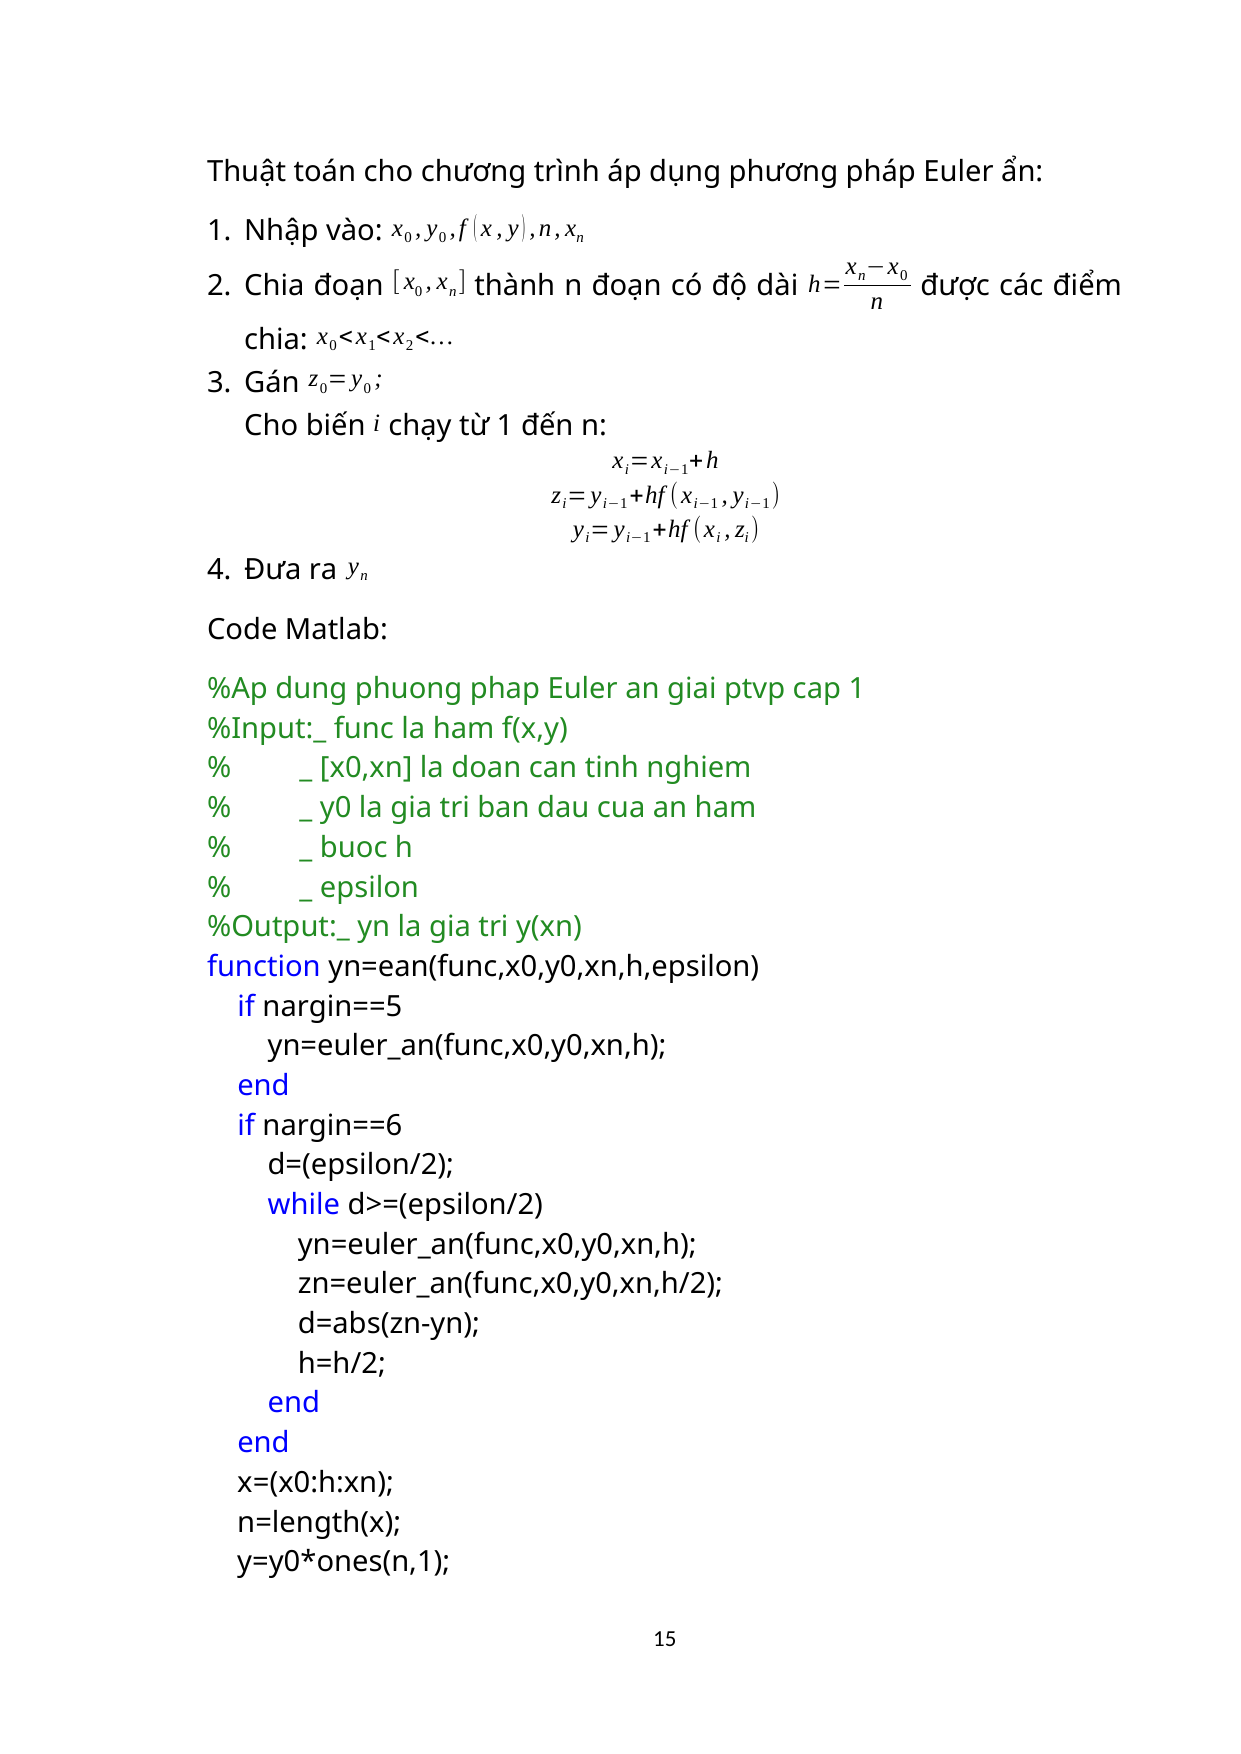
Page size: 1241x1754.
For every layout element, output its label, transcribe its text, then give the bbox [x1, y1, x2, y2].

list Cho biến chạy từ 1 đến n: [244, 404, 1122, 443]
text if nargin==6 [207, 1104, 1122, 1144]
text n=length(x); [207, 1501, 1122, 1541]
text if nargin==5 [207, 985, 1122, 1024]
text d=abs(zn-yn); [207, 1302, 1122, 1342]
list Đưa ra [207, 548, 1122, 588]
text end [207, 1064, 1122, 1104]
text %Ap dung phuong phap Euler an giai ptvp cap 1 [207, 667, 1122, 707]
text x=(x0:h:xn); [207, 1461, 1122, 1501]
list Chia đoạn thành n đoạn có độ dài được các điểm chia: [207, 252, 1122, 358]
text zn=euler_an(func,x0,y0,xn,h/2); [207, 1263, 1122, 1302]
list Nhập vào: [207, 209, 1122, 249]
text while d>=(epsilon/2) [207, 1183, 1122, 1223]
text end [207, 1382, 1122, 1421]
text % _ epsilon [207, 866, 1122, 906]
text %Input:_ func la ham f(x,y) [207, 707, 1122, 747]
text h=h/2; [207, 1342, 1122, 1382]
list Gán [207, 361, 1122, 401]
text Code Matlab: [207, 608, 1122, 648]
text function yn=ean(func,x0,y0,xn,h,epsilon) [207, 945, 1122, 985]
text % _ y0 la gia tri ban dau cua an ham [207, 786, 1122, 826]
text yn=euler_an(func,x0,y0,xn,h); [207, 1024, 1122, 1064]
text end [207, 1421, 1122, 1461]
text % _ [x0,xn] la doan can tinh nghiem [207, 747, 1122, 786]
text y=y0*ones(n,1); [207, 1541, 1122, 1580]
text %Output:_ yn la gia tri y(xn) [207, 906, 1122, 945]
text Thuật toán cho chương trình áp dụng phương pháp Euler ẩn: [207, 150, 1122, 190]
text % _ buoc h [207, 826, 1122, 866]
text d=(epsilon/2); [207, 1144, 1122, 1183]
text yn=euler_an(func,x0,y0,xn,h); [207, 1223, 1122, 1263]
